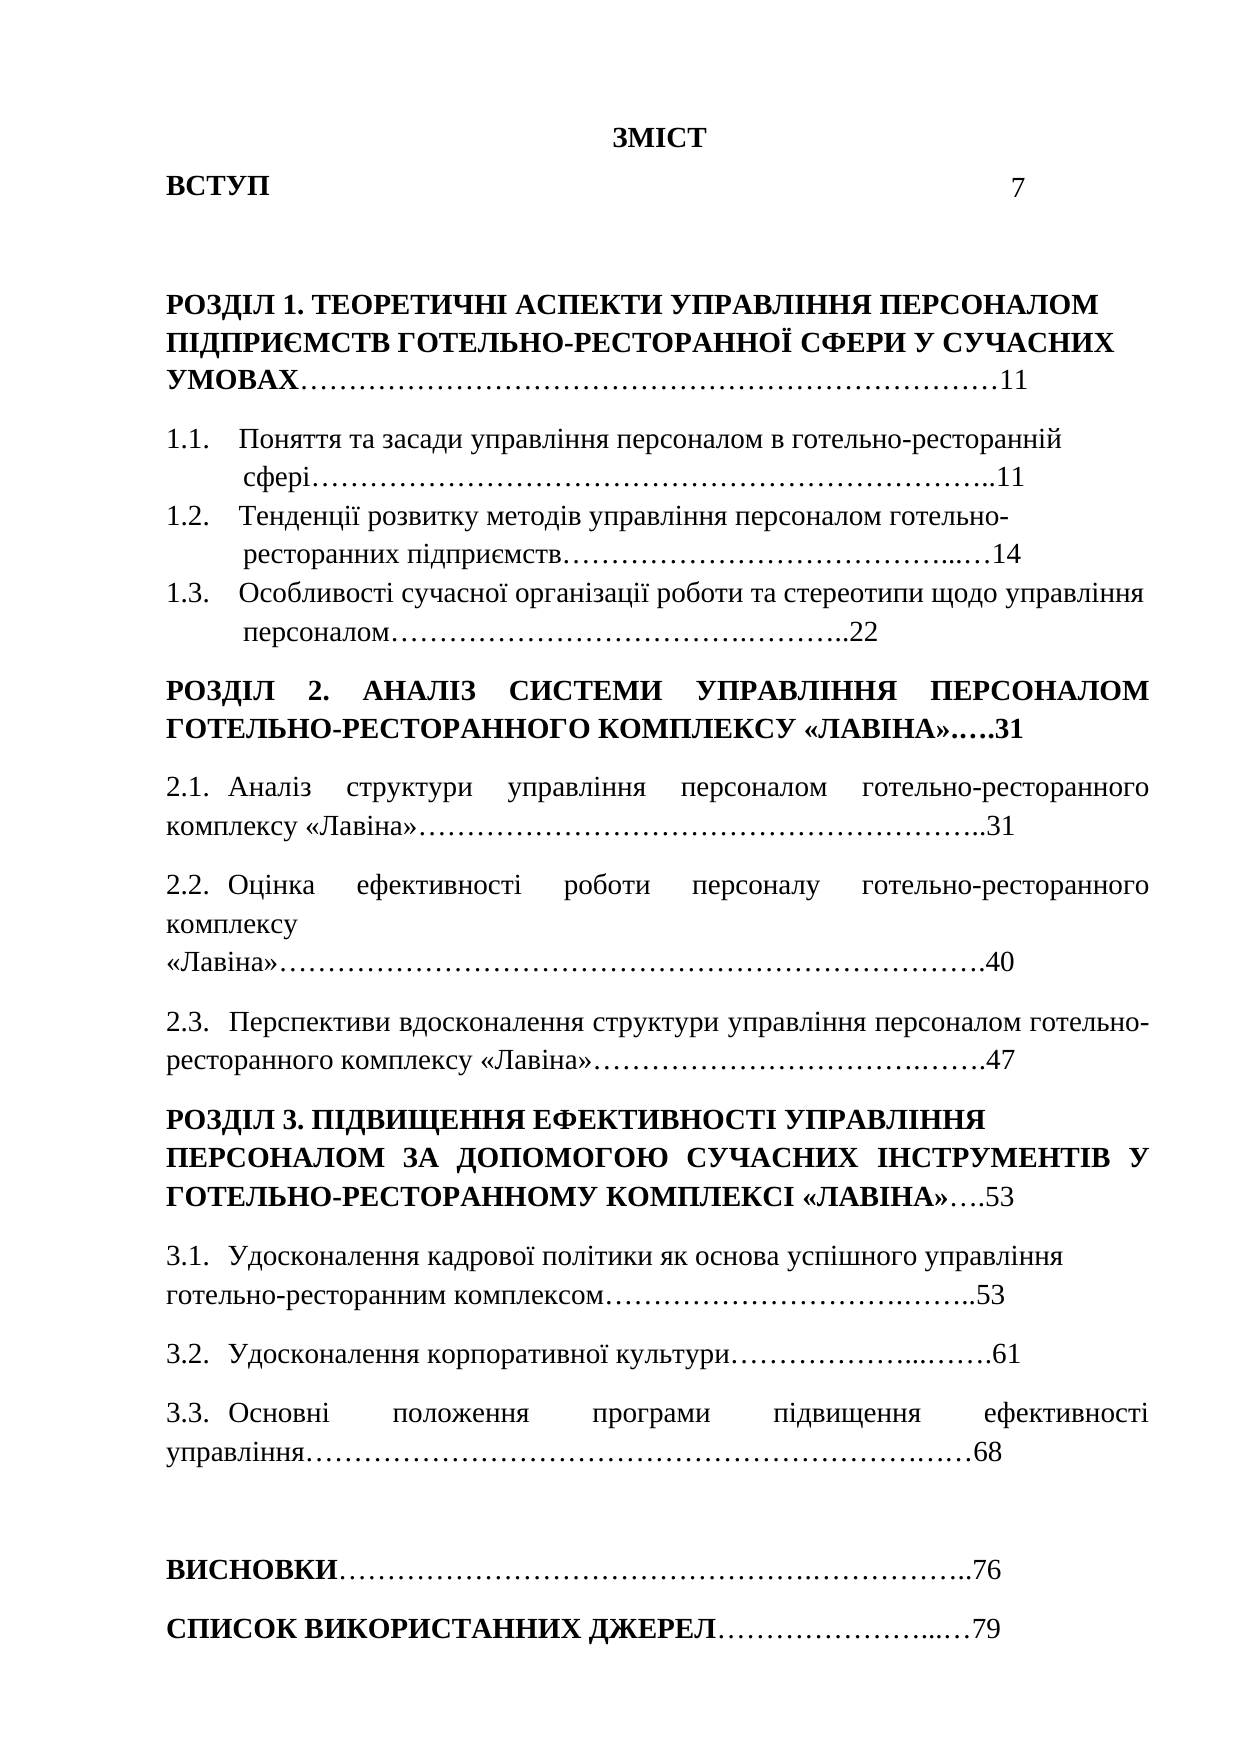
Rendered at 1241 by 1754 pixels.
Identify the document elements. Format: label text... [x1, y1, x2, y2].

list Основні положення програми підвищення ефективності управління……………………………………………………… …68 [166, 1396, 1149, 1468]
list Аналіз структури управління персоналом готельно-ресторанного комплексу «Лавіна»…………………………………………………..31 [166, 769, 1149, 842]
text РОЗДІЛ 2. АНАЛІЗ СИСТЕМИ УПРАВЛІННЯ ПЕРСОНАЛОМ ГОТЕЛЬНО-РЕСТОРАННОГО КОМПЛЕКСУ «ЛАВІНА».….31 [166, 673, 1149, 744]
text УМОВАХ………………………………………………………………11 [166, 362, 1149, 396]
text СПИСОК ВИКОРИСТАННИХ ДЖЕРЕЛ…………………...…79 [166, 1611, 1149, 1645]
list Удосконалення кадрової політики як основа успішного управління [166, 1238, 1149, 1272]
list Удосконалення корпоративної культури………………...…….61 [166, 1336, 1149, 1370]
text РОЗДІЛ 1. ТЕОРЕТИЧНІ АСПЕКТИ УПРАВЛІННЯ ПЕРСОНАЛОМ [166, 287, 1149, 321]
list Перспективи вдосконалення структури управління персоналом готельно- ресторанного комплексу «Лавіна»…………………………….…….47 [166, 1004, 1149, 1076]
list Поняття та засади управління персоналом в готельно-ресторанній сфері……………………………………………………………..11 [166, 421, 1149, 493]
text ВСТУП [166, 168, 1149, 202]
text ПЕРСОНАЛОМ ЗА ДОПОМОГОЮ СУЧАСНИХ ІНСТРУМЕНТІВ У ГОТЕЛЬНО-РЕСТОРАННОМУ КОМПЛЕКСІ «ЛАВІНА»….53 [166, 1140, 1149, 1212]
text РОЗДІЛ 3. ПІДВИЩЕННЯ ЕФЕКТИВНОСТІ УПРАВЛІННЯ [166, 1102, 1149, 1135]
list Особливості сучасної організації роботи та стереотипи щодо управління персоналом……………………………….………..22 [166, 575, 1149, 647]
list Тенденції розвитку методів управління персоналом готельно- ресторанних підприємств…………………………………...…14 [166, 498, 1149, 570]
text ВИСНОВКИ………………………………………….……………..76 [166, 1552, 1149, 1585]
text ПІДПРИЄМСТВ ГОТЕЛЬНО-РЕСТОРАННОЇ СФЕРИ У СУЧАСНИХ [166, 325, 1149, 358]
text готельно-ресторанним комплексом………………………….……..53 [166, 1277, 1149, 1310]
list Оцінка ефективності роботи персоналу готельно-ресторанного комплексу «Лавіна»……………………………………………………………….40 [166, 867, 1149, 978]
